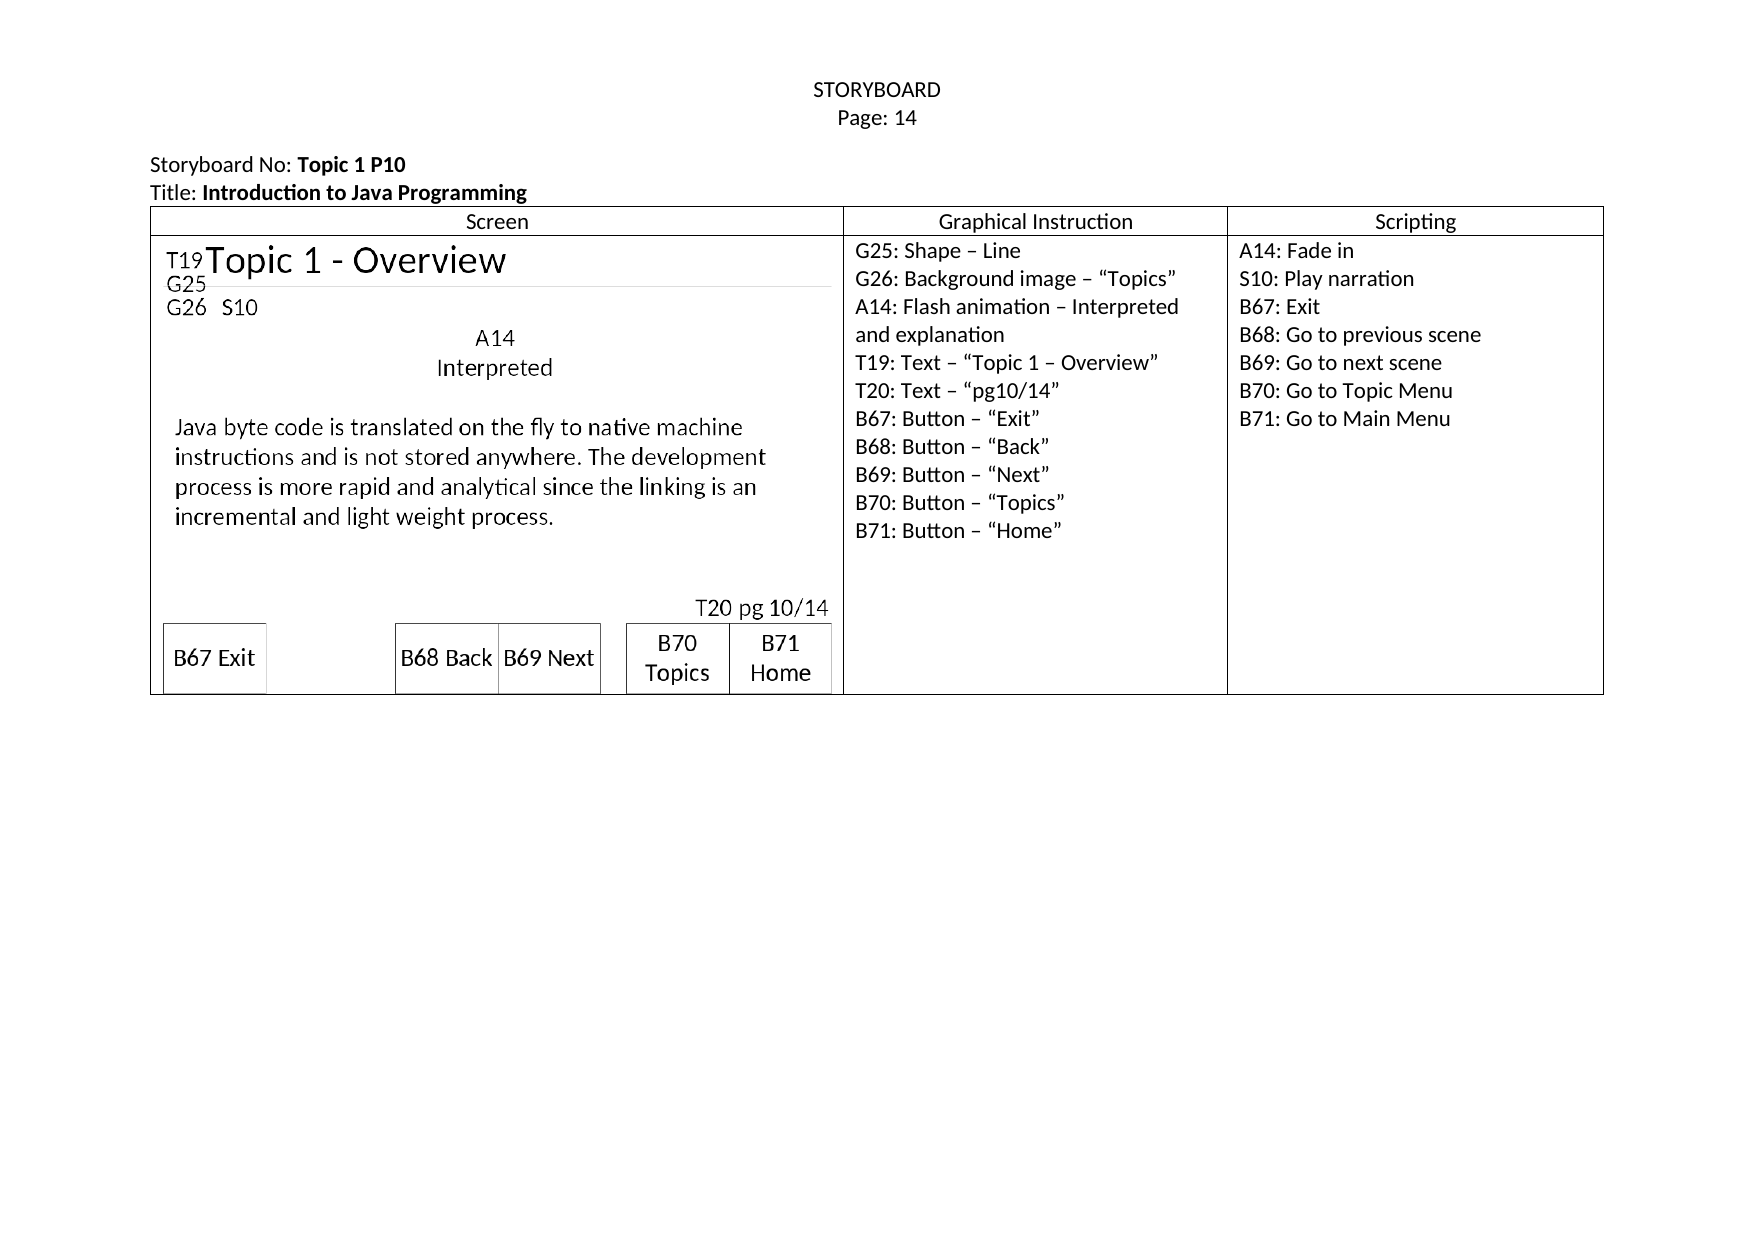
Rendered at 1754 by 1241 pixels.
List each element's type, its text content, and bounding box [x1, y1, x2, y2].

text Title: Introduction to Java Programming [150, 178, 1604, 206]
table_header Scripting [1228, 207, 1603, 235]
table_header Screen [151, 207, 843, 235]
table_cell G25: Shape – Line G26: Background image – “Topics” A14: Flash animation – Interpreted and explanation T19: Text – “Topic 1 – Overview” T20: Text – “pg10/14” B67: Button – “Exit” B68: Button – “Back” B69: Button – “Next” B70: Button – “Topics” B71: Button – “Home” [844, 236, 1227, 694]
table_cell A14: Fade in S10: Play narration B67: Exit B68: Go to previous scene B69: Go to next scene B70: Go to Topic Menu B71: Go to Main Menu [1228, 236, 1603, 694]
text Storyboard No: Topic 1 P10 [150, 150, 1604, 178]
table_header Graphical Instruction [844, 207, 1227, 235]
table_cell [151, 236, 843, 694]
